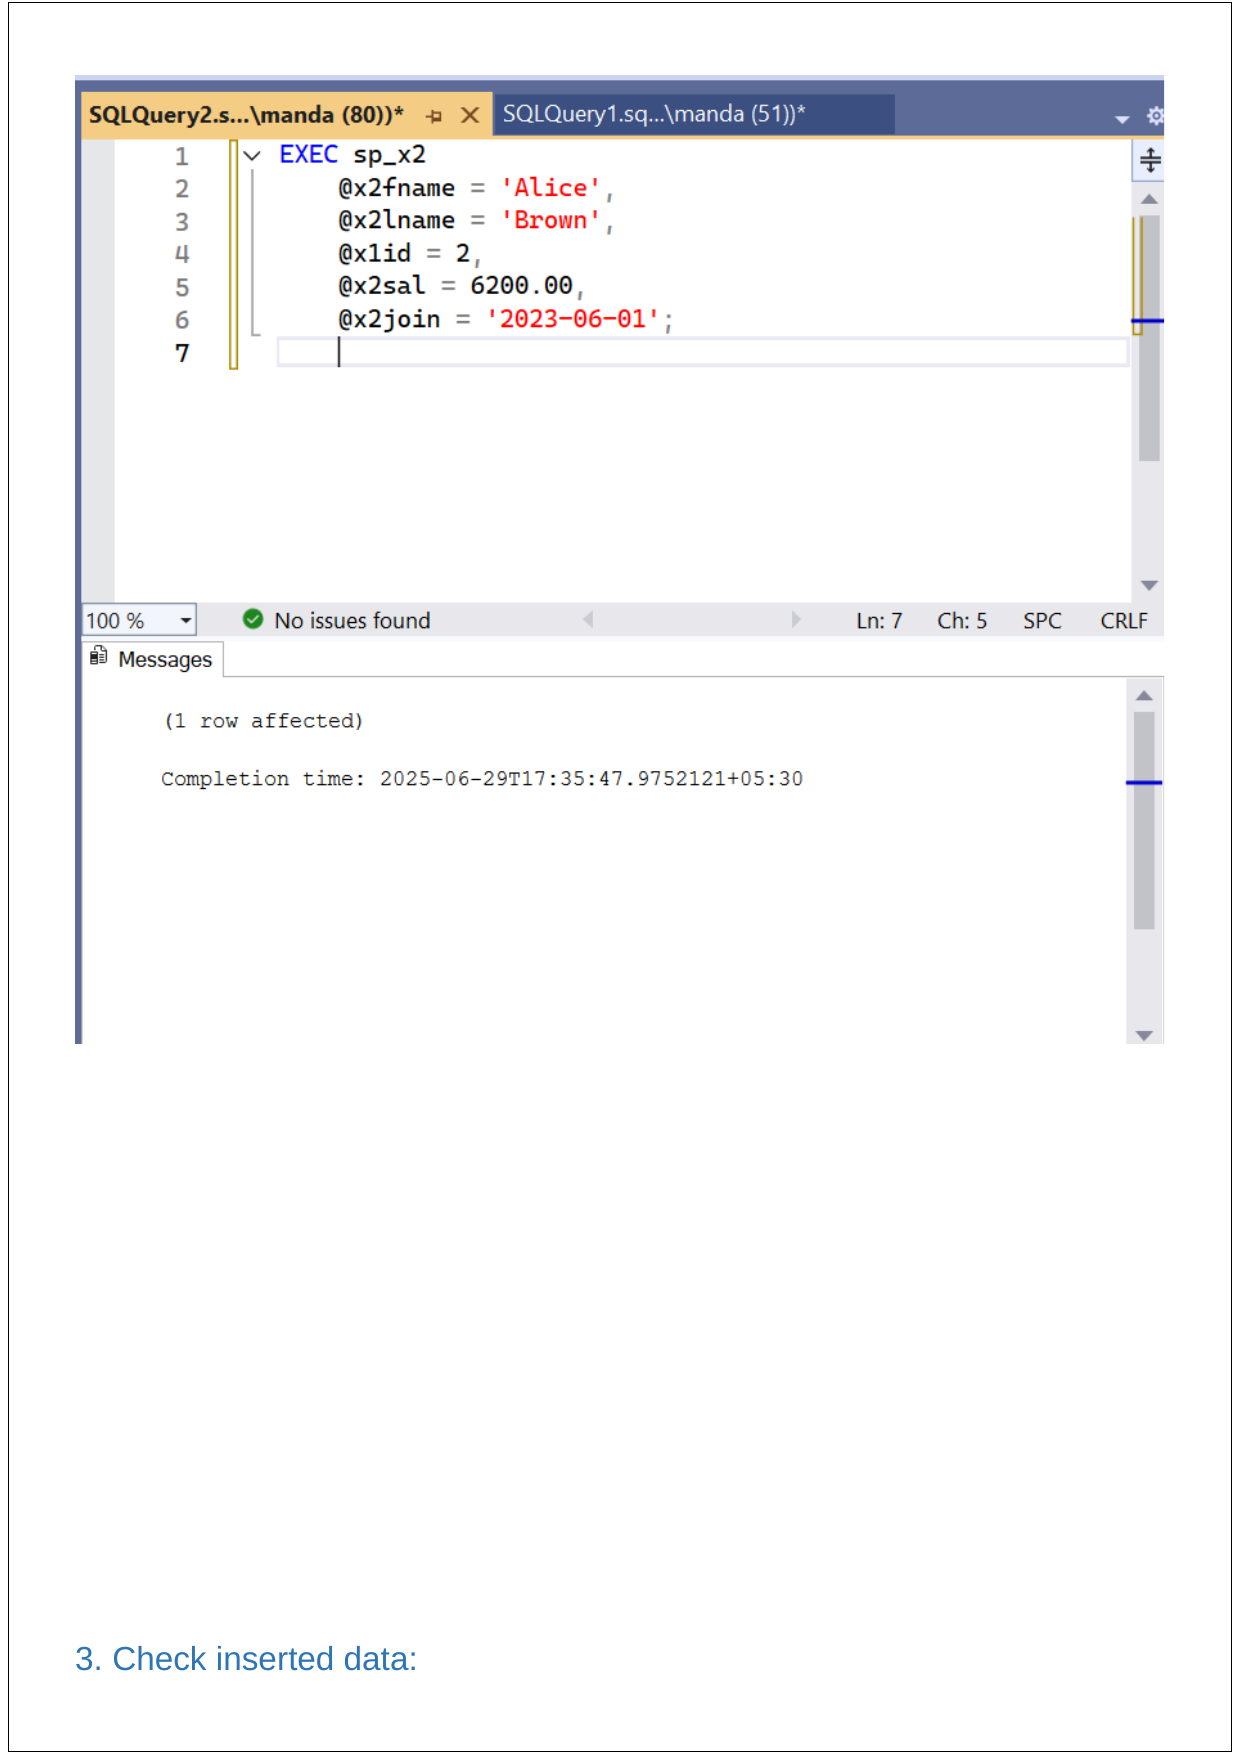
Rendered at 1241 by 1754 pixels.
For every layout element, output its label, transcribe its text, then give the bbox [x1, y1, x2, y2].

subtitle Check inserted data: [75, 1639, 1165, 1678]
picture [75, 75, 1165, 1044]
